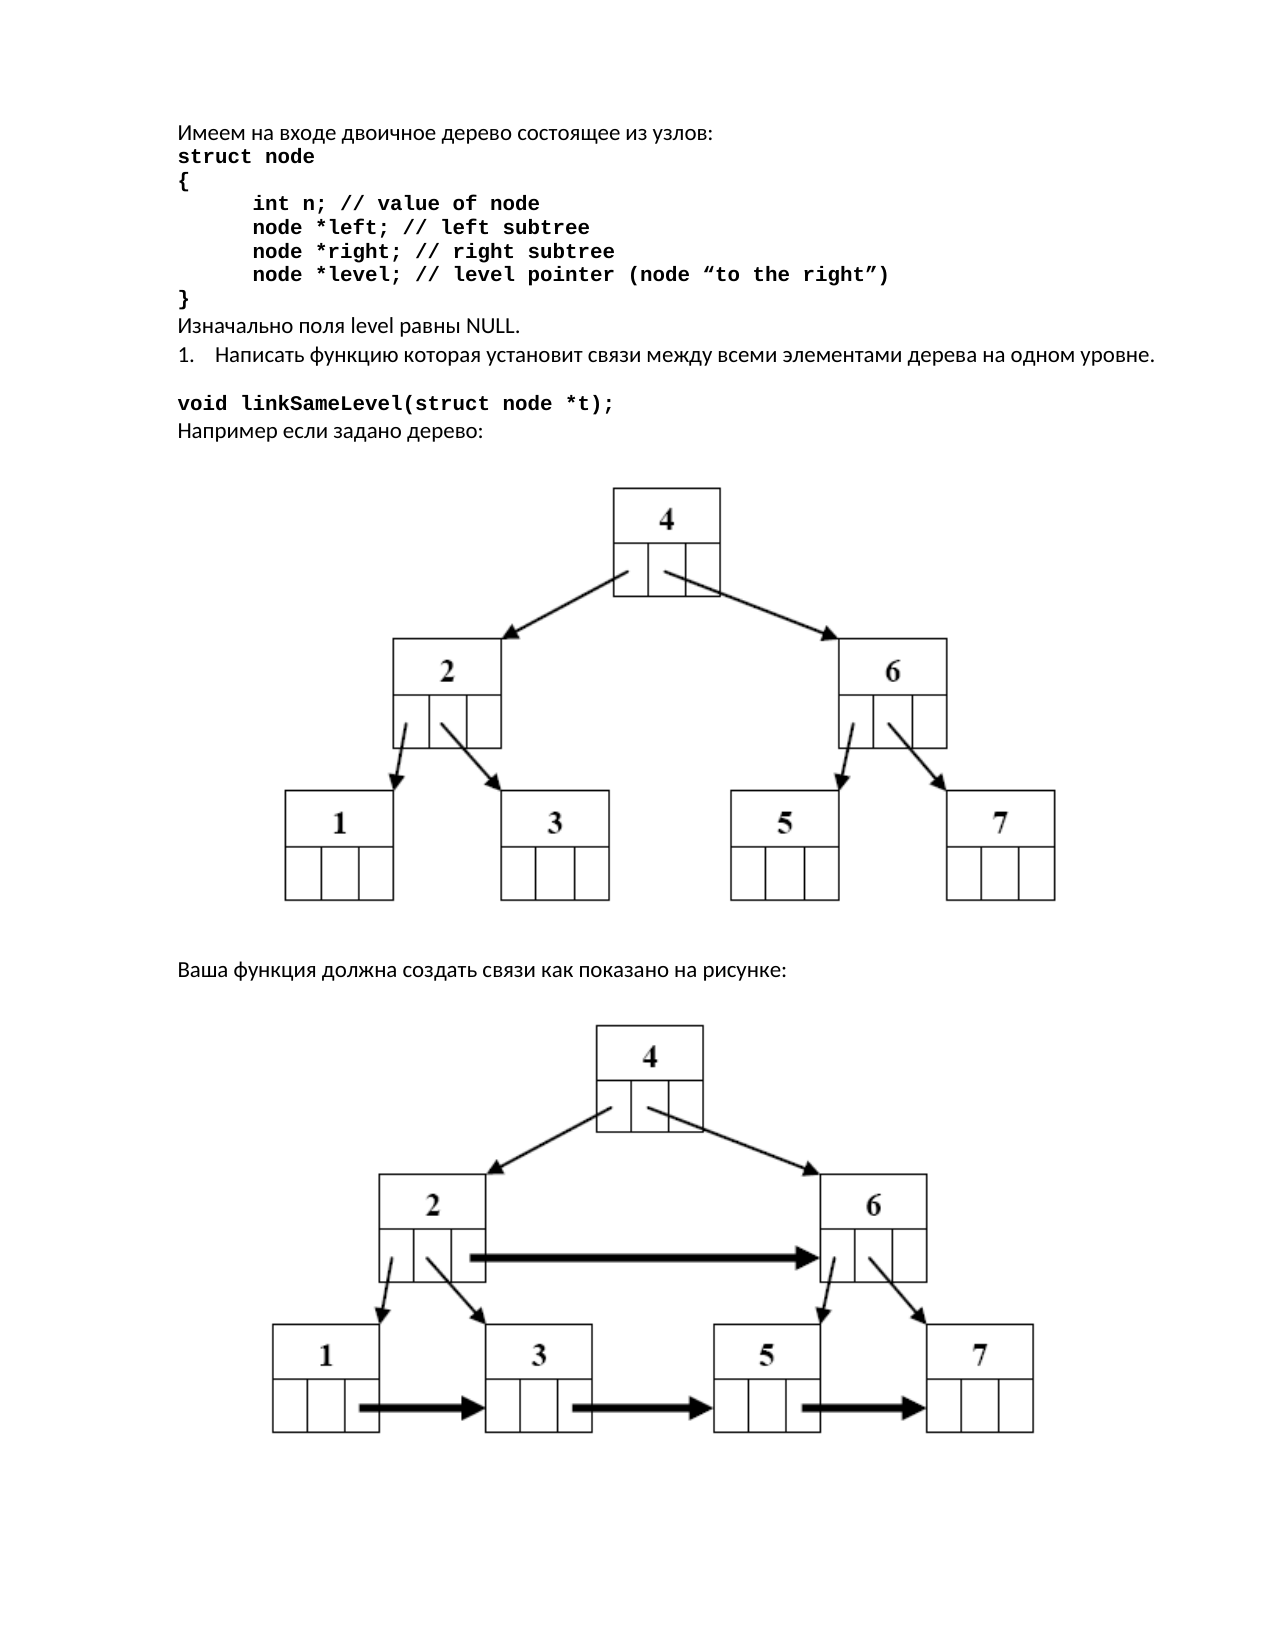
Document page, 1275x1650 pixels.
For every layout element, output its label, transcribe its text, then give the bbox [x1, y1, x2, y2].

text node *left; // left subtree [252, 217, 1186, 241]
text Например если задано дерево: [177, 416, 1186, 444]
text int n; // value of node [252, 193, 1186, 217]
text Изначально поля level равны NULL. [177, 312, 1186, 340]
text { [177, 170, 1186, 193]
text Имеем на входе двоичное дерево состоящее из узлов: [177, 118, 1186, 146]
text struct node [177, 146, 1186, 170]
picture [177, 444, 1148, 956]
list Написать функцию которая установит связи между всеми элементами дерева на одном уровне. [177, 340, 1186, 368]
text } [177, 288, 1186, 312]
text node *right; // right subtree [252, 241, 1186, 264]
text void linkSameLevel(struct node *t); [177, 393, 1186, 416]
text node *level; // level pointer (node “to the right”) [252, 264, 1186, 288]
picture [177, 983, 1103, 1474]
